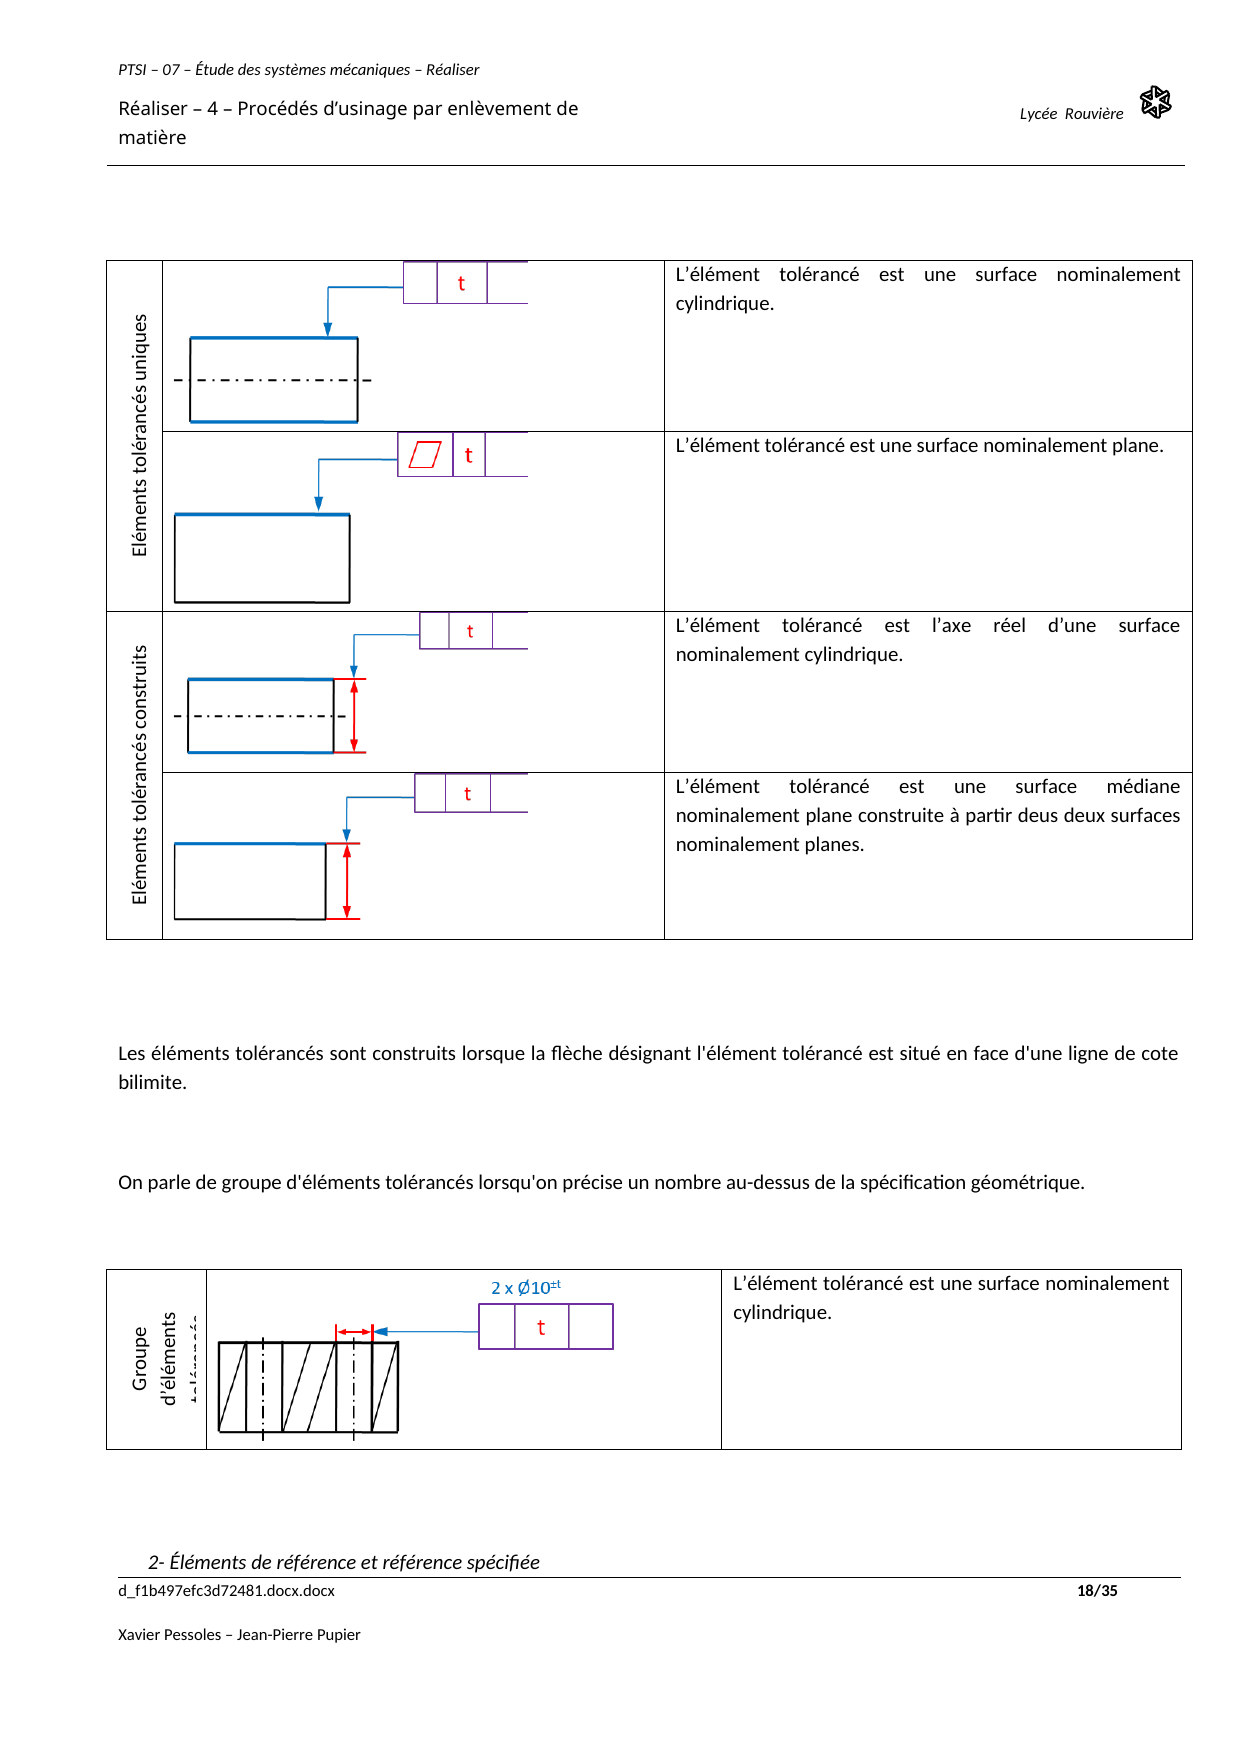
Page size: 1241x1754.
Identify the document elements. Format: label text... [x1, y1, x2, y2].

picture [173, 612, 528, 765]
table_header L’élément tolérancé est une surface nominalement cylindrique. [722, 1270, 1181, 1448]
picture [173, 261, 528, 424]
table_cell L’élément tolérancé est une surface médiane nominalement plane construite à partir deus deux surfaces nominalement planes. [665, 773, 1192, 939]
picture [217, 1270, 711, 1441]
table_header Groupe d’éléments tolérancés [107, 1270, 206, 1448]
subtitle Éléments de référence et référence spécifiée [124, 1549, 1181, 1575]
table_header L’élément tolérancé est une surface nominalement cylindrique. [665, 261, 1192, 431]
text Les éléments tolérancés sont construits lorsque la flèche désignant l'élément tolérancé est situé en face d'une ligne de cote bilimite. [118, 1040, 1181, 1095]
picture [173, 773, 528, 932]
picture [173, 432, 528, 604]
table_cell [163, 773, 664, 939]
table_cell [163, 432, 664, 611]
table_header [207, 1270, 721, 1448]
table_header [163, 261, 664, 431]
table_cell Eléments tolérancés construits [107, 612, 162, 939]
table_cell L’élément tolérancé est une surface nominalement plane. [665, 432, 1192, 611]
text On parle de groupe d'éléments tolérancés lorsqu'on précise un nombre au-dessus de la spécification géométrique. [118, 1169, 1181, 1195]
table_cell L’élément tolérancé est l’axe réel d’une surface nominalement cylindrique. [665, 612, 1192, 772]
table_cell [163, 612, 664, 772]
table_header Eléments tolérancés uniques [107, 261, 162, 611]
